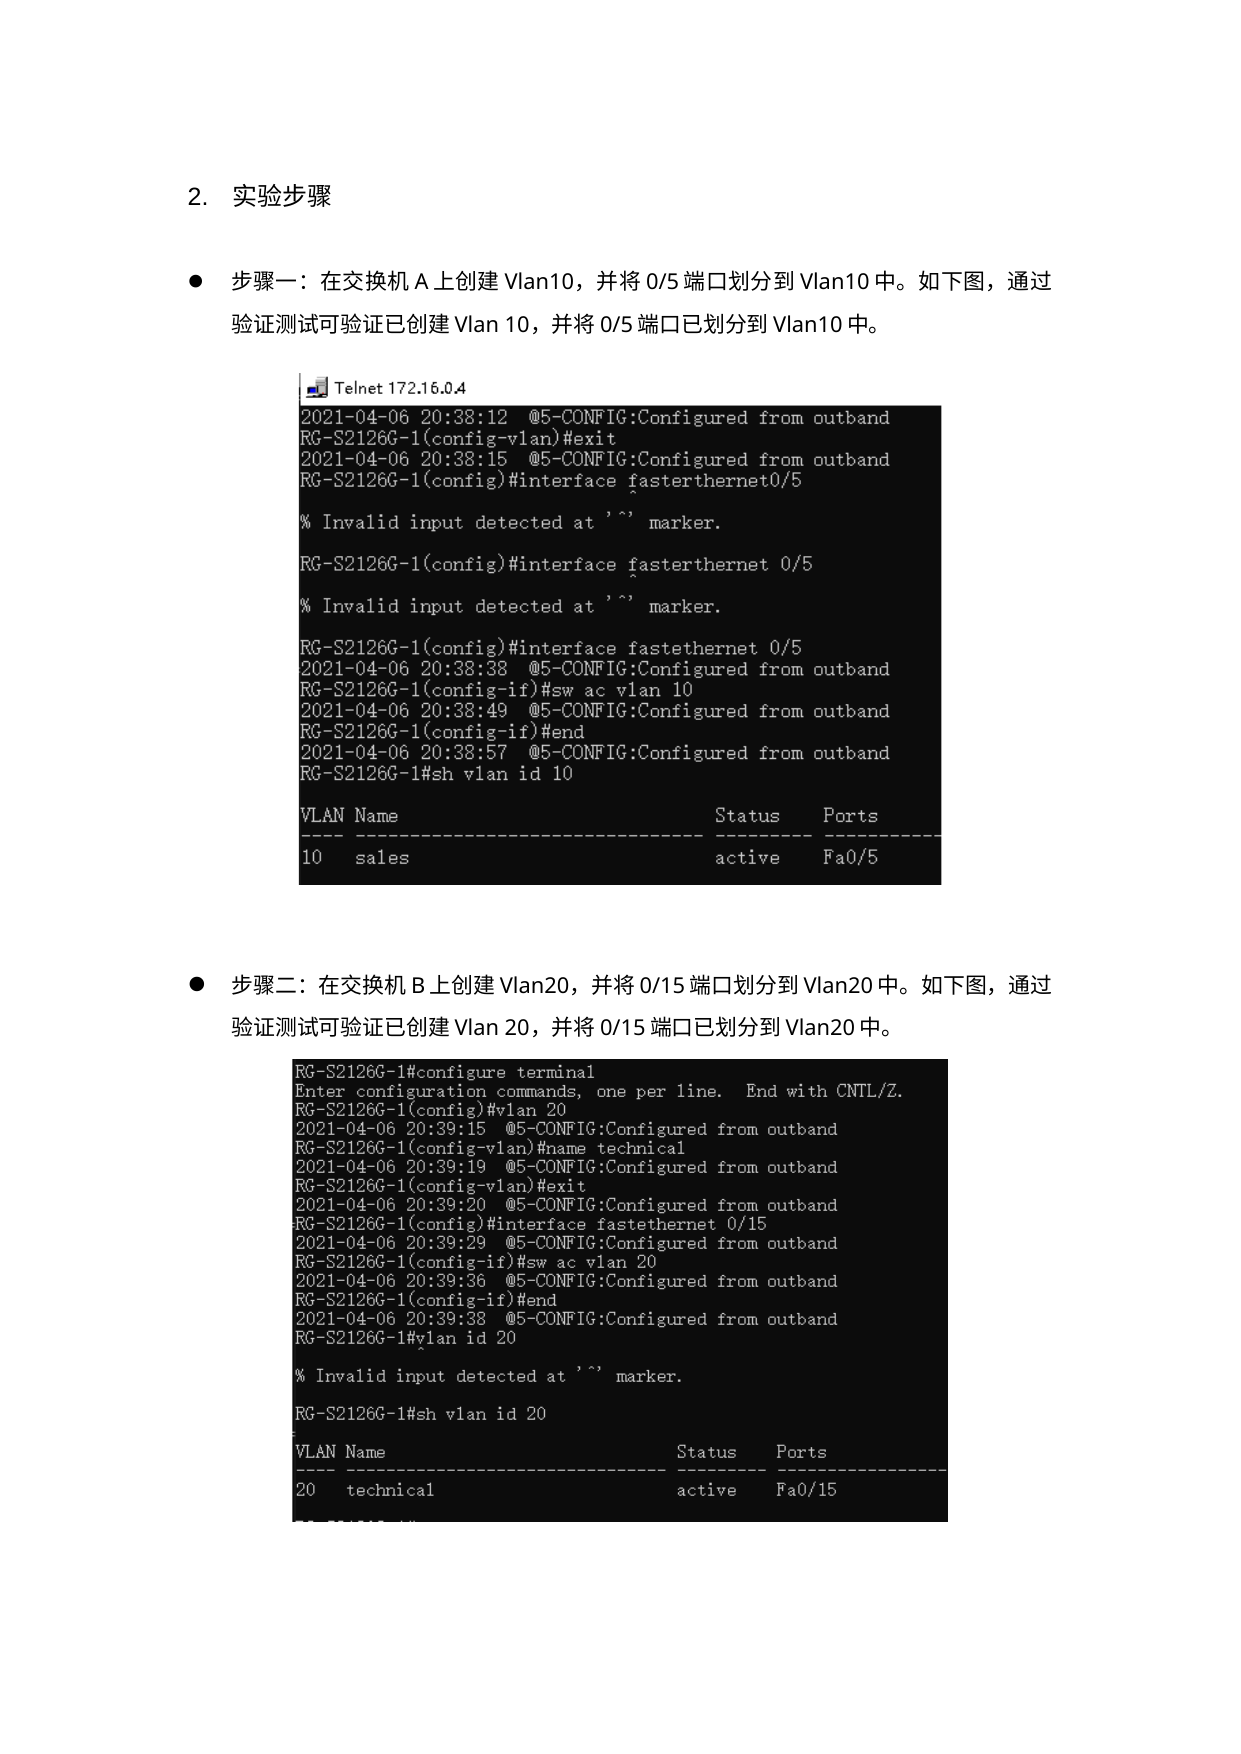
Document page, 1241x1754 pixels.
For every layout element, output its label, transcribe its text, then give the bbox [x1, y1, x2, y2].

subtitle 实验步骤 [187, 162, 1053, 227]
picture [292, 1059, 948, 1522]
subtitle 步骤一：在交换机A上创建Vlan10，并将0/5端口划分到Vlan10中。如下图，通过验证测试可验证已创建Vlan 10，并将0/5端口已划分到Vlan10中。 [187, 263, 1053, 339]
picture [298, 373, 942, 885]
subtitle 步骤二：在交换机B上创建Vlan20，并将0/15端口划分到Vlan20中。如下图，通过验证测试可验证已创建Vlan 20，并将0/15端口已划分到Vlan20中。 [187, 967, 1053, 1043]
